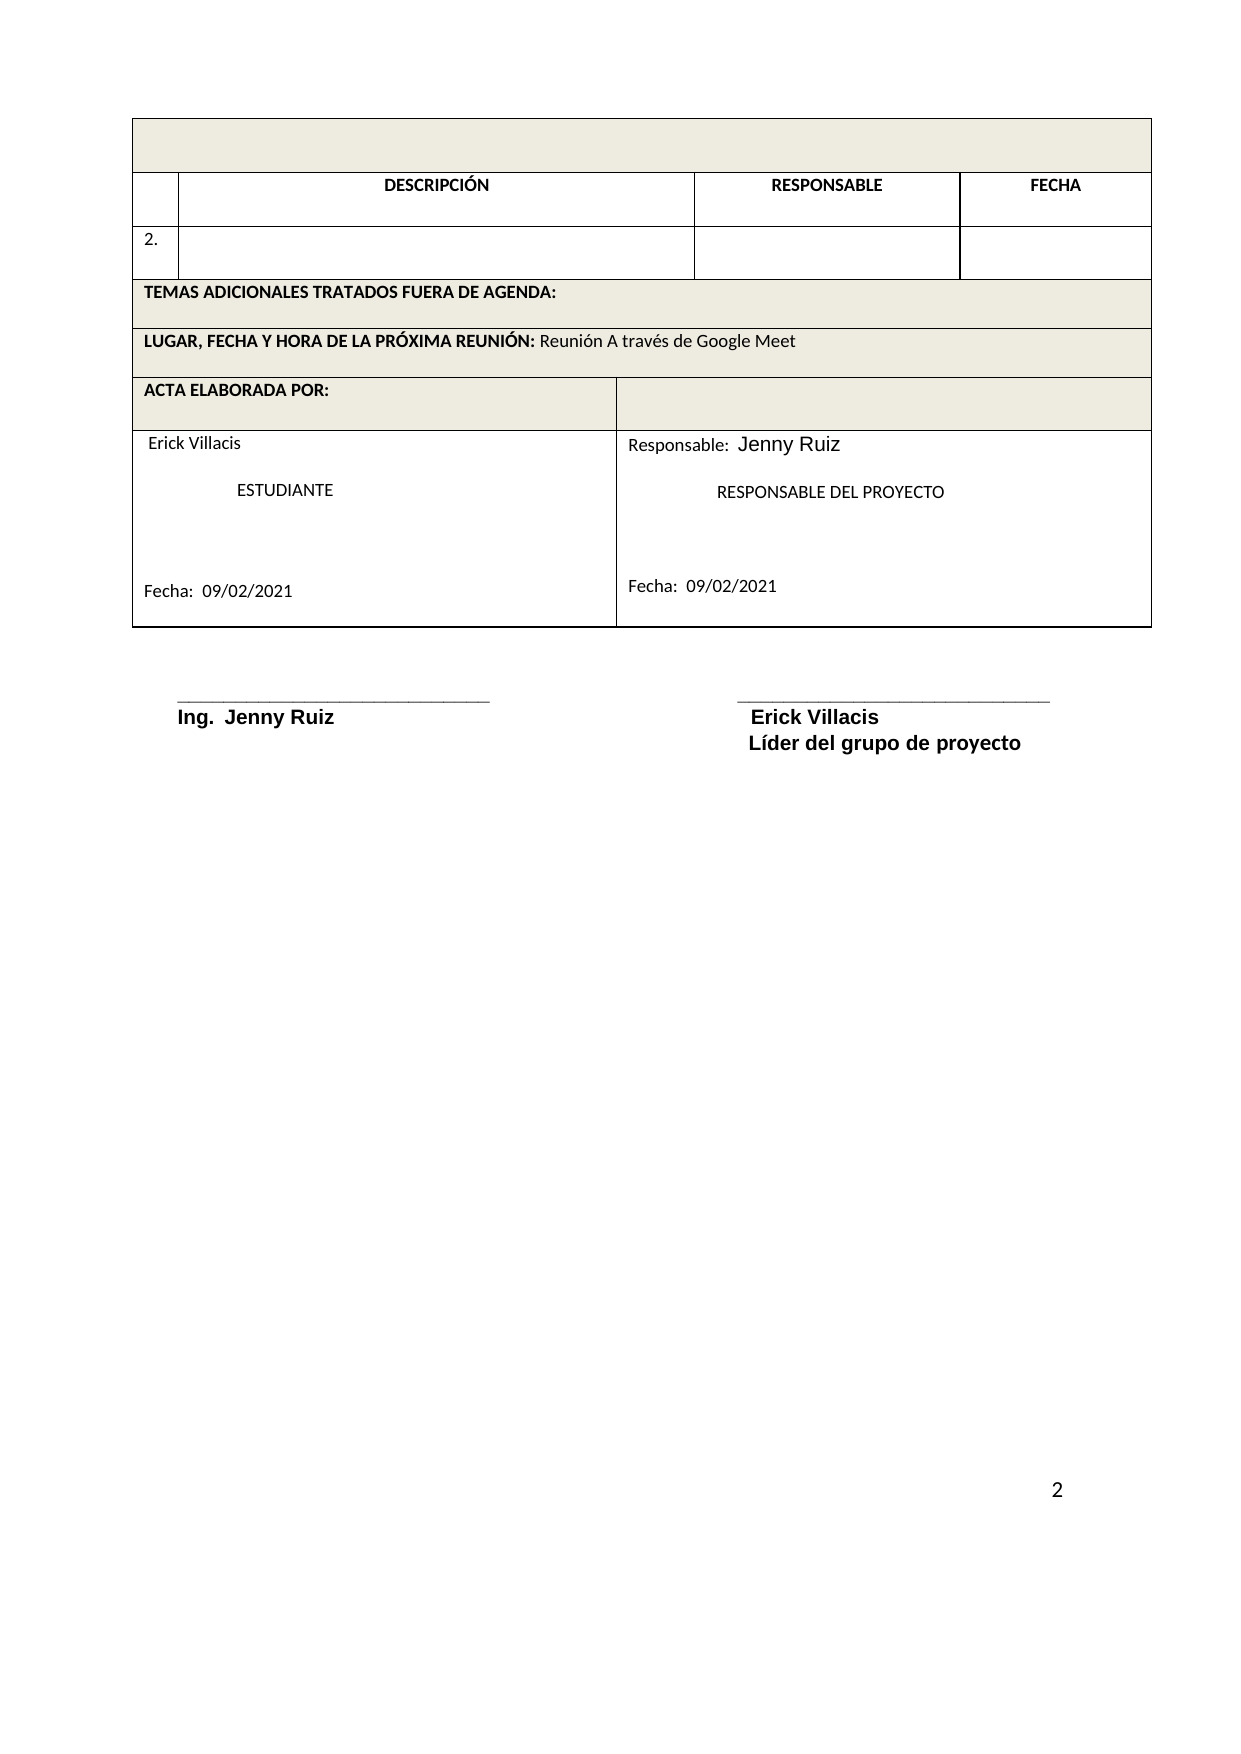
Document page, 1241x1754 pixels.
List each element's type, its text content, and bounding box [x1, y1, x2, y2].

text ___________________________ ___________________________ [177, 681, 1063, 704]
text Ing. Jenny Ruiz Erick Villacis [177, 704, 1063, 728]
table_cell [133, 119, 1151, 172]
table_cell RESPONSABLE [695, 173, 959, 226]
table_cell [133, 173, 178, 226]
table_cell DESCRIPCIÓN [179, 173, 694, 226]
table_cell Responsable: Jenny Ruiz RESPONSABLE DEL PROYECTO Fecha: 09/02/2021 [617, 431, 1151, 626]
table_cell TEMAS ADICIONALES TRATADOS FUERA DE AGENDA: [133, 280, 1151, 328]
table_cell 2. [133, 227, 178, 279]
table_cell LUGAR, FECHA Y HORA DE LA PRÓXIMA REUNIÓN: Reunión A través de Google Meet [133, 329, 1151, 377]
table_cell Erick Villacis ESTUDIANTE Fecha: 09/02/2021 [133, 431, 616, 626]
text Líder del grupo de proyecto [177, 728, 1063, 756]
table_cell [179, 227, 694, 279]
table_cell ACTA ELABORADA POR: [133, 378, 616, 430]
table_cell [617, 378, 1151, 430]
table_cell [695, 227, 959, 279]
table_cell FECHA [961, 173, 1151, 226]
table_cell [961, 227, 1151, 279]
